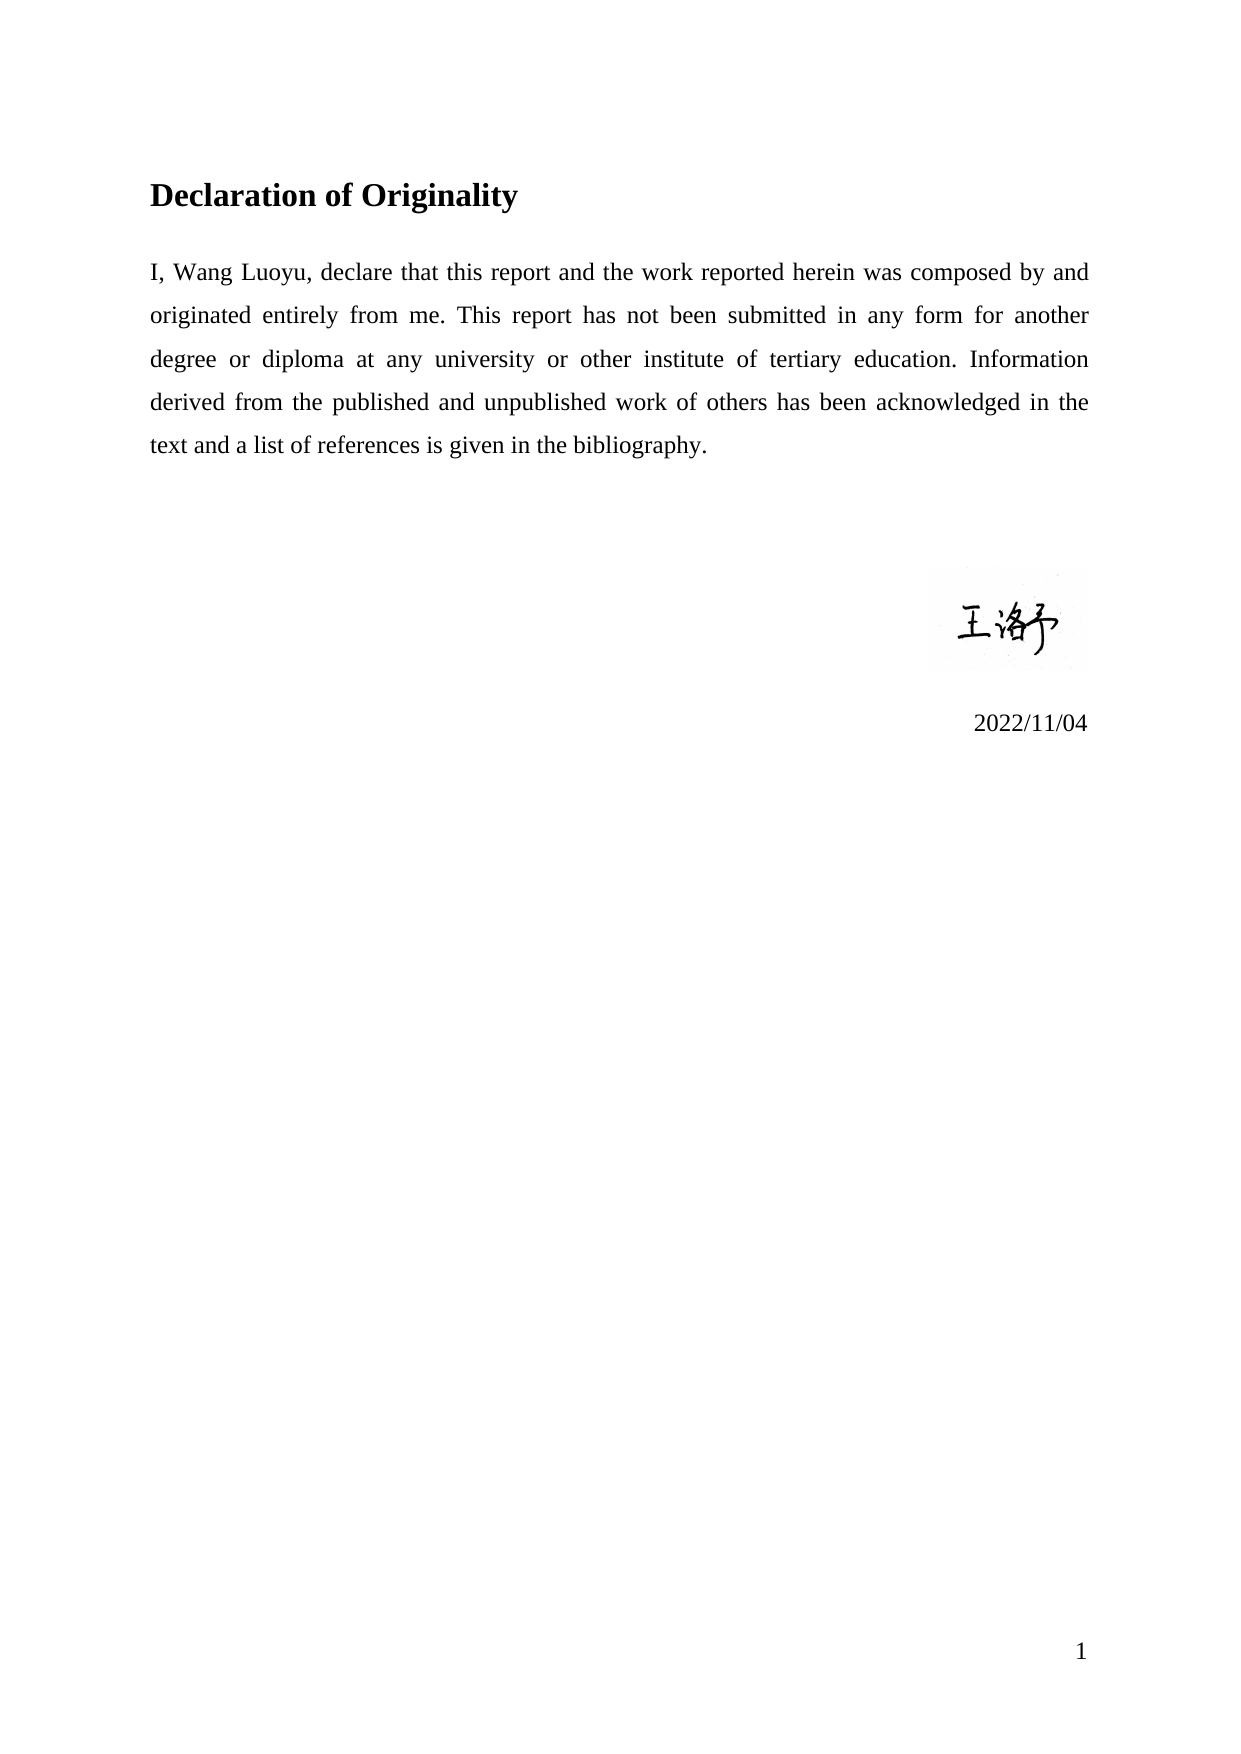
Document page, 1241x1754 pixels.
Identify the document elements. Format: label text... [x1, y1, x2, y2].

text I, Wang Luoyu, declare that this report and the work reported herein was composed by and originated entirely from me. This report has not been submitted in any form for another degree or diploma at any university or other institute of tertiary education. Information derived from the published and unpublished work of others has been acknowledged in the text and a list of references is given in the bibliography. [150, 257, 1090, 459]
subtitle Declaration of Originality [150, 175, 1090, 213]
picture [926, 566, 1088, 670]
text 2022/11/04 [150, 708, 1090, 737]
